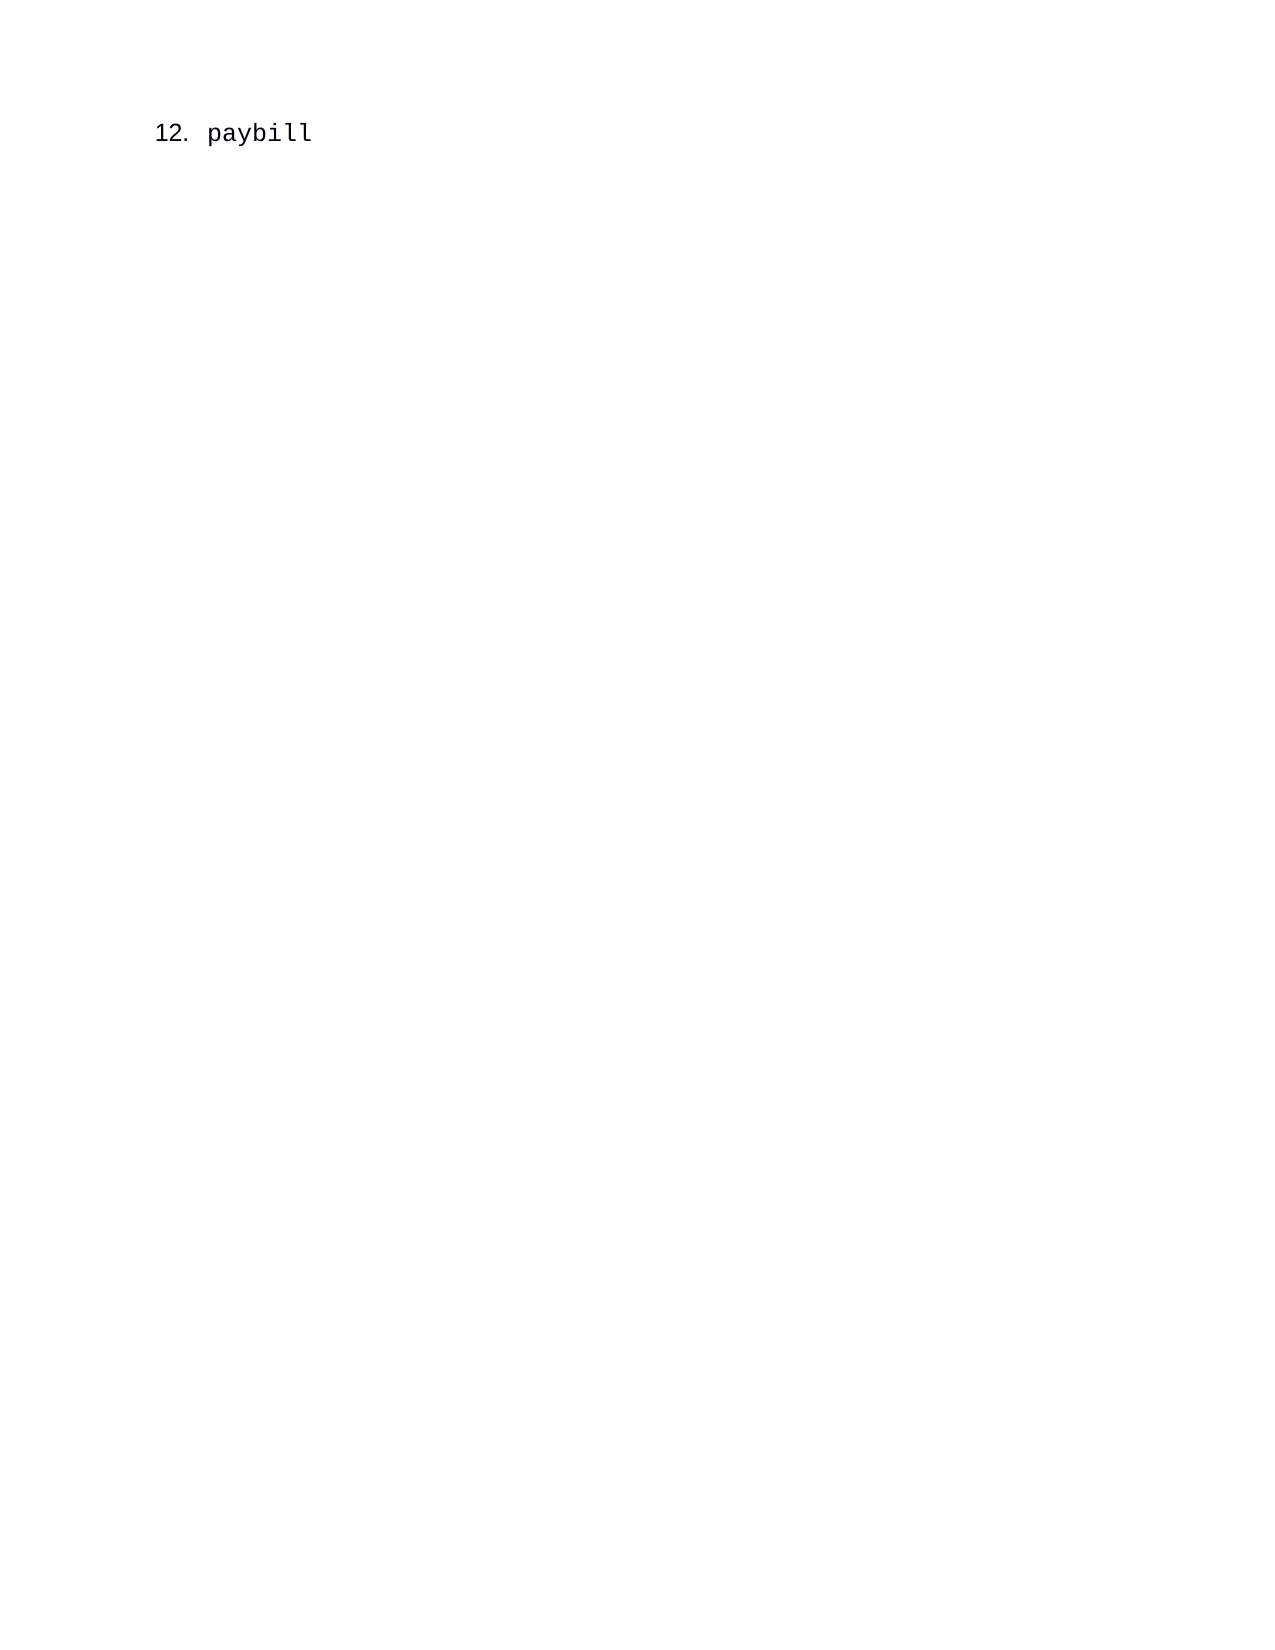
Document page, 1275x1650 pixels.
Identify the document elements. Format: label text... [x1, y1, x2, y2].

list paybill [154, 118, 1157, 149]
